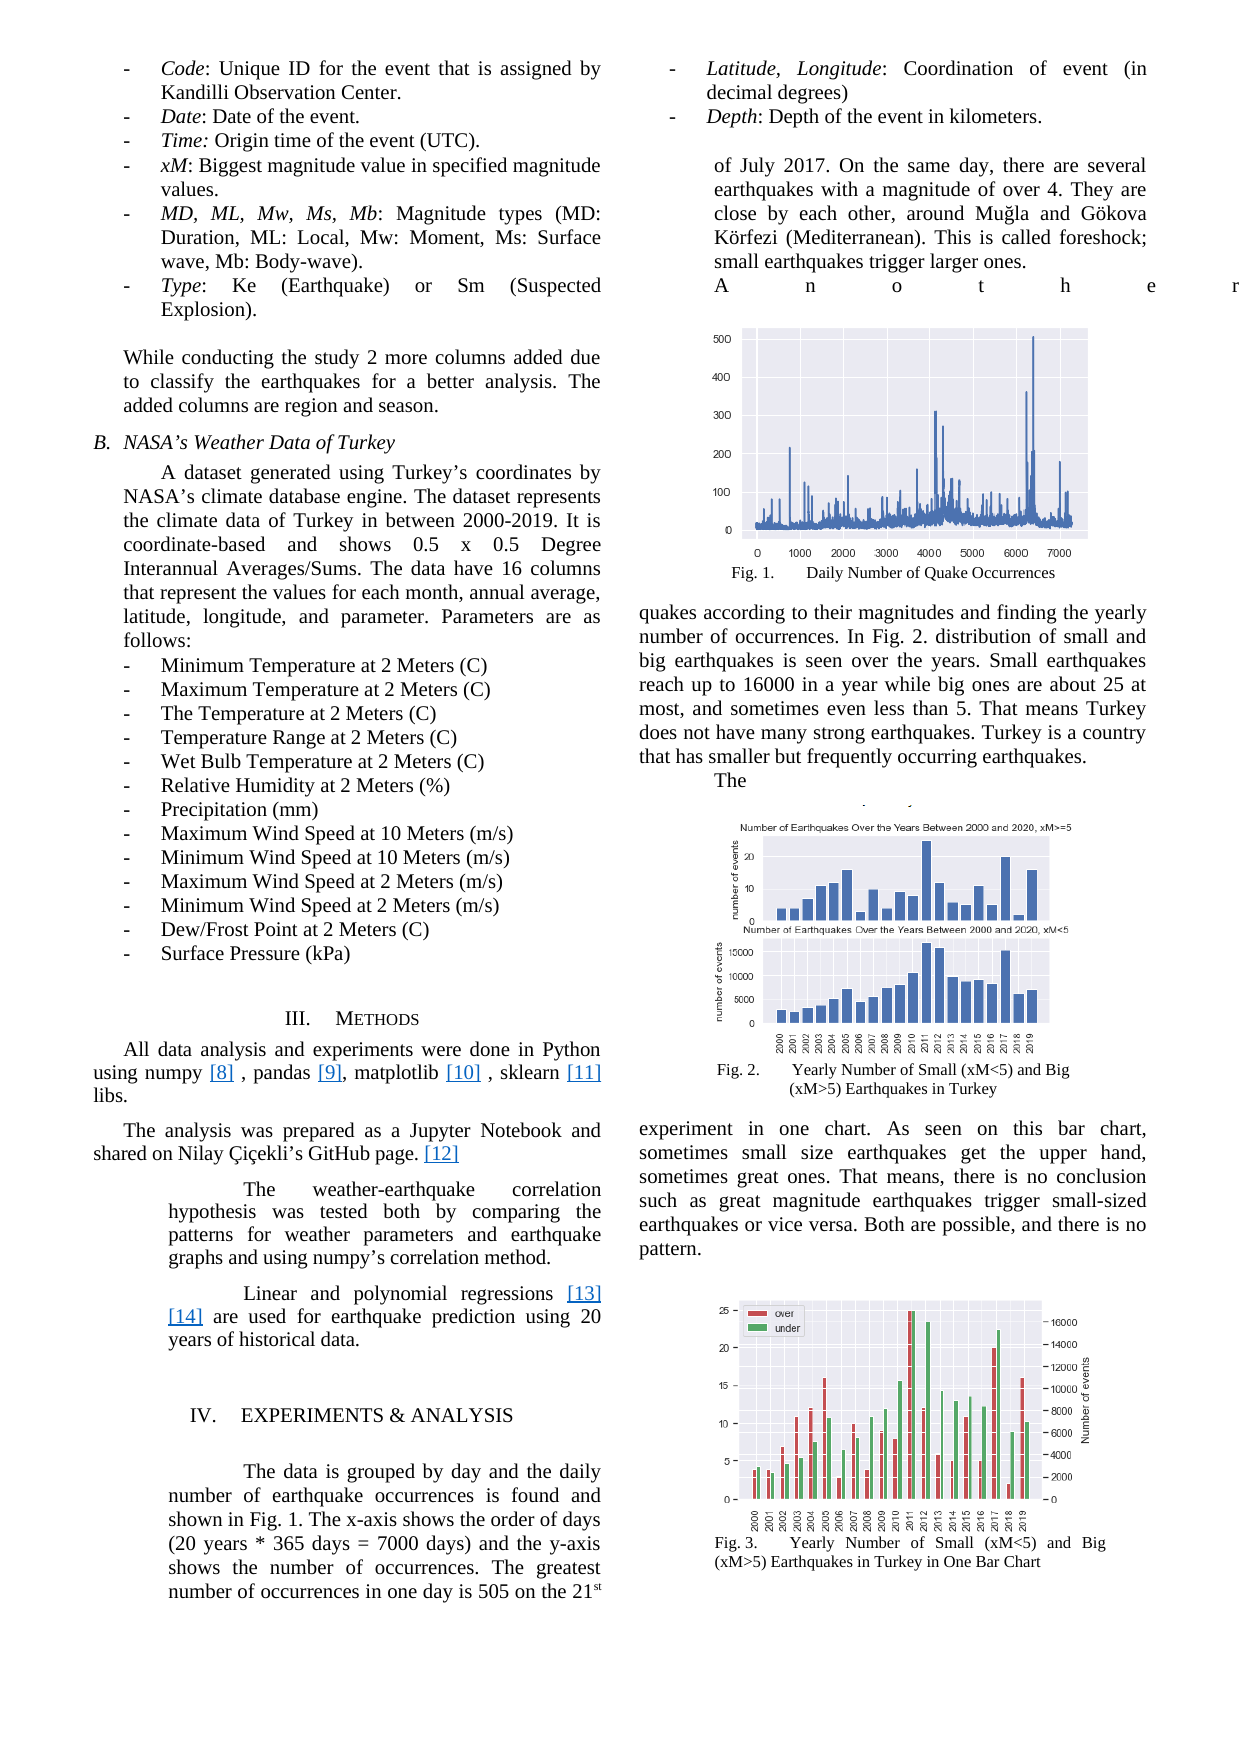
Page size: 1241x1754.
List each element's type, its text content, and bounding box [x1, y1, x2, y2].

list Wet Bulb Temperature at 2 Meters (C) [123, 749, 601, 773]
list Relative Humidity at 2 Meters (%) [123, 773, 601, 797]
list Latitude, Longitude: Coordination of event (in decimal degrees) [669, 56, 1147, 104]
list Precipitation (mm) [123, 797, 601, 821]
list Maximum Wind Speed at 2 Meters (m/s) [123, 869, 601, 893]
text The data is grouped by day and the daily number of earthquake occurrences is found and shown in Fig. 1. The x-axis shows the order of days (20 years * 365 days = 7000 days) and the y-axis shows the number of occurrences. The greatest number of occurrences in one day is 505 on the 21st of July 2017. On the same day, there are several earthquakes with a magnitude of over 4. They are close by each other, around Muğla and Gökova Körfezi (Mediterranean). This is called foreshock; small earthquakes trigger larger ones. [714, 152, 1147, 273]
list Time: Origin time of the event (UTC). [123, 128, 601, 152]
list MD, ML, Mw, Ms, Mb: Magnitude types (MD: Duration, ML: Local, Mw: Moment, Ms: Surface wave, Mb: Body-wave). [123, 201, 601, 273]
list The Temperature at 2 Meters (C) [123, 701, 601, 725]
list Minimum Wind Speed at 2 Meters (m/s) [123, 893, 601, 917]
subtitle Methods [93, 1006, 601, 1030]
picture [700, 805, 1086, 1060]
list Temperature Range at 2 Meters (C) [123, 725, 601, 749]
list Date: Date of the event. [123, 104, 601, 128]
list Type: Ke (Earthquake) or Sm (Suspected Explosion). [123, 273, 601, 321]
text All data analysis and experiments were done in Python using numpy [8] , pandas [9], matplotlib [10] , sklearn [11] libs. [93, 1038, 601, 1107]
list Code: Unique ID for the event that is assigned by Kandilli Observation Center. [123, 56, 601, 104]
list Dew/Frost Point at 2 Meters (C) [123, 917, 601, 941]
text The weather-earthquake correlation hypothesis was tested both by comparing the patterns for weather parameters and earthquake graphs and using numpy’s correlation method. [168, 1178, 601, 1269]
text A dataset generated using Turkey’s coordinates by NASA’s climate database engine. The dataset represents the climate data of Turkey in between 2000-2019. It is coordinate-based and shows 0.5 x 0.5 Degree Interannual Averages/Sums. The data have 16 columns that represent the values for each month, annual average, latitude, longitude, and parameter. Parameters are as follows: [123, 460, 601, 652]
list Depth: Depth of the event in kilometers. [669, 104, 1147, 128]
text The analysis was prepared as a Jupyter Notebook and shared on Nilay Çiçekli’s GitHub page. [12] [93, 1119, 601, 1165]
list Maximum Temperature at 2 Meters (C) [123, 677, 601, 701]
subtitle NASA’s Weather Data of Turkey [93, 430, 601, 454]
list Minimum Wind Speed at 10 Meters (m/s) [123, 845, 601, 869]
text The data is grouped by day and the daily number of earthquake occurrences is found and shown in Fig. 1. The x-axis shows the order of days (20 years * 365 days = 7000 days) and the y-axis shows the number of occurrences. The greatest number of occurrences in one day is 505 on the 21st of July 2017. On the same day, there are several earthquakes with a magnitude of over 4. They are close by each other, around Muğla and Gökova Körfezi (Mediterranean). This is called foreshock; small earthquakes trigger larger ones. [168, 1459, 601, 1603]
list Minimum Temperature at 2 Meters (C) [123, 652, 601, 677]
text Linear and polynomial regressions [13][14] are used for earthquake prediction using 20 years of historical data. [168, 1282, 601, 1351]
list xM: Biggest magnitude value in specified magnitude values. [123, 152, 601, 201]
list Maximum Wind Speed at 10 Meters (m/s) [123, 821, 601, 845]
list Surface Pressure (kPa) [123, 941, 601, 965]
picture [698, 310, 1103, 564]
text While conducting the study 2 more columns added due to classify the earthquakes for a better analysis. The added columns are region and season. [123, 345, 601, 417]
picture [714, 1291, 1100, 1534]
subtitle EXPERIMENTS & ANALYSIS [93, 1402, 601, 1427]
